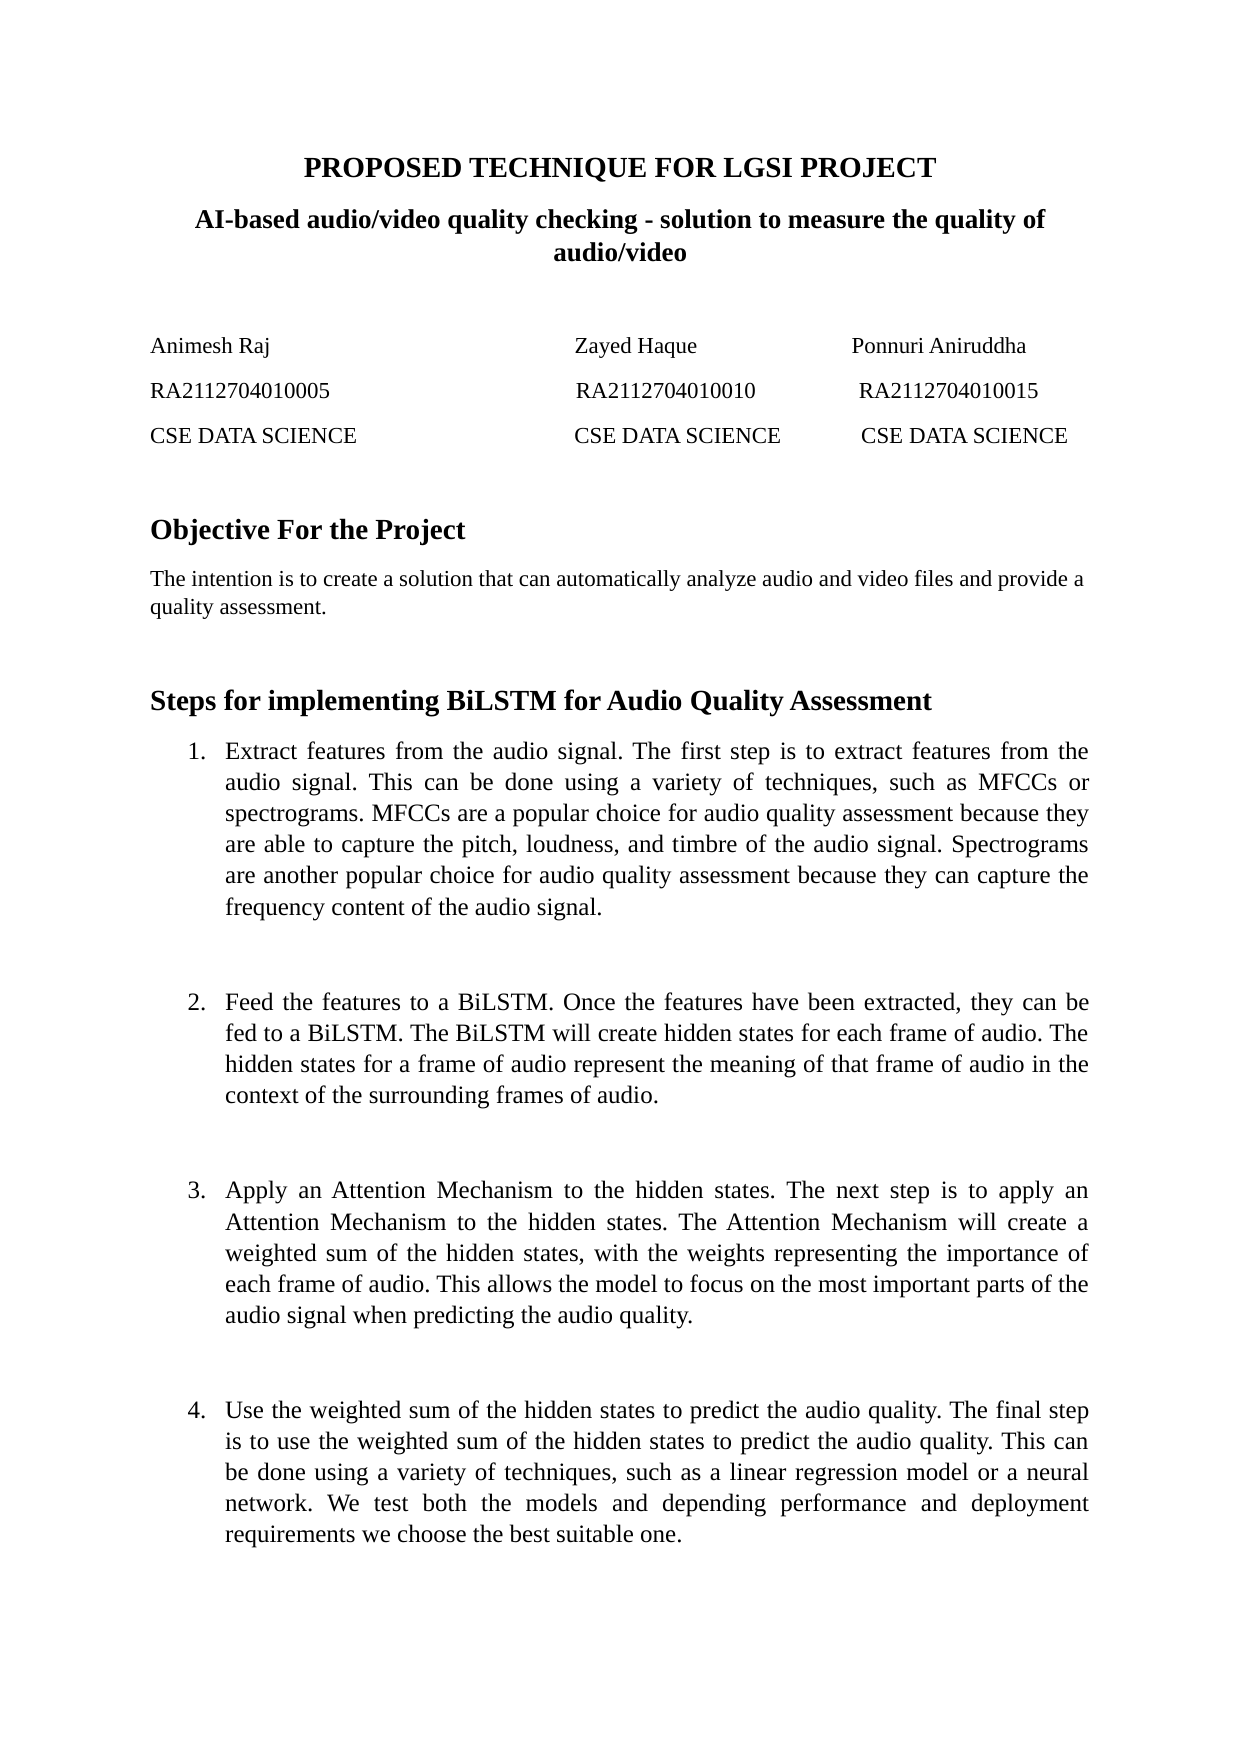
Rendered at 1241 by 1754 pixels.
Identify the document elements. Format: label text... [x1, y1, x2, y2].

list Apply an Attention Mechanism to the hidden states. The next step is to apply an Attention Mechanism to the hidden states. The Attention Mechanism will create a weighted sum of the hidden states, with the weights representing the importance of each frame of audio. This allows the model to focus on the most important parts of the audio signal when predicting the audio quality. [187, 1176, 1090, 1328]
text The intention is to create a solution that can automatically analyze audio and video files and provide a quality assessment. [150, 565, 1090, 620]
list Extract features from the audio signal. The first step is to extract features from the audio signal. This can be done using a variety of techniques, such as MFCCs or spectrograms. MFCCs are a popular choice for audio quality assessment because they are able to capture the pitch, loudness, and timbre of the audio signal. Spectrograms are another popular choice for audio quality assessment because they can capture the frequency content of the audio signal. [187, 736, 1090, 920]
text Animesh Raj Zayed Haque Ponnuri Aniruddha [150, 332, 1090, 358]
list Use the weighted sum of the hidden states to predict the audio quality. The final step is to use the weighted sum of the hidden states to predict the audio quality. This can be done using a variety of techniques, such as a linear regression model or a neural network. We test both the models and depending performance and deployment requirements we choose the best suitable one. [187, 1395, 1090, 1548]
text Objective For the Project [150, 512, 1090, 546]
text RA2112704010005 RA2112704010010 RA2112704010015 [150, 377, 1090, 403]
text Steps for implementing BiLSTM for Audio Quality Assessment [150, 683, 1090, 717]
text CSE DATA SCIENCE CSE DATA SCIENCE CSE DATA SCIENCE [150, 422, 1090, 448]
text AI-based audio/video quality checking - solution to measure the quality of audio/video [150, 203, 1090, 267]
text PROPOSED TECHNIQUE FOR LGSI PROJECT [150, 150, 1090, 183]
list Feed the features to a BiLSTM. Once the features have been extracted, they can be fed to a BiLSTM. The BiLSTM will create hidden states for each frame of audio. The hidden states for a frame of audio represent the meaning of that frame of audio in the context of the surrounding frames of audio. [187, 987, 1090, 1109]
